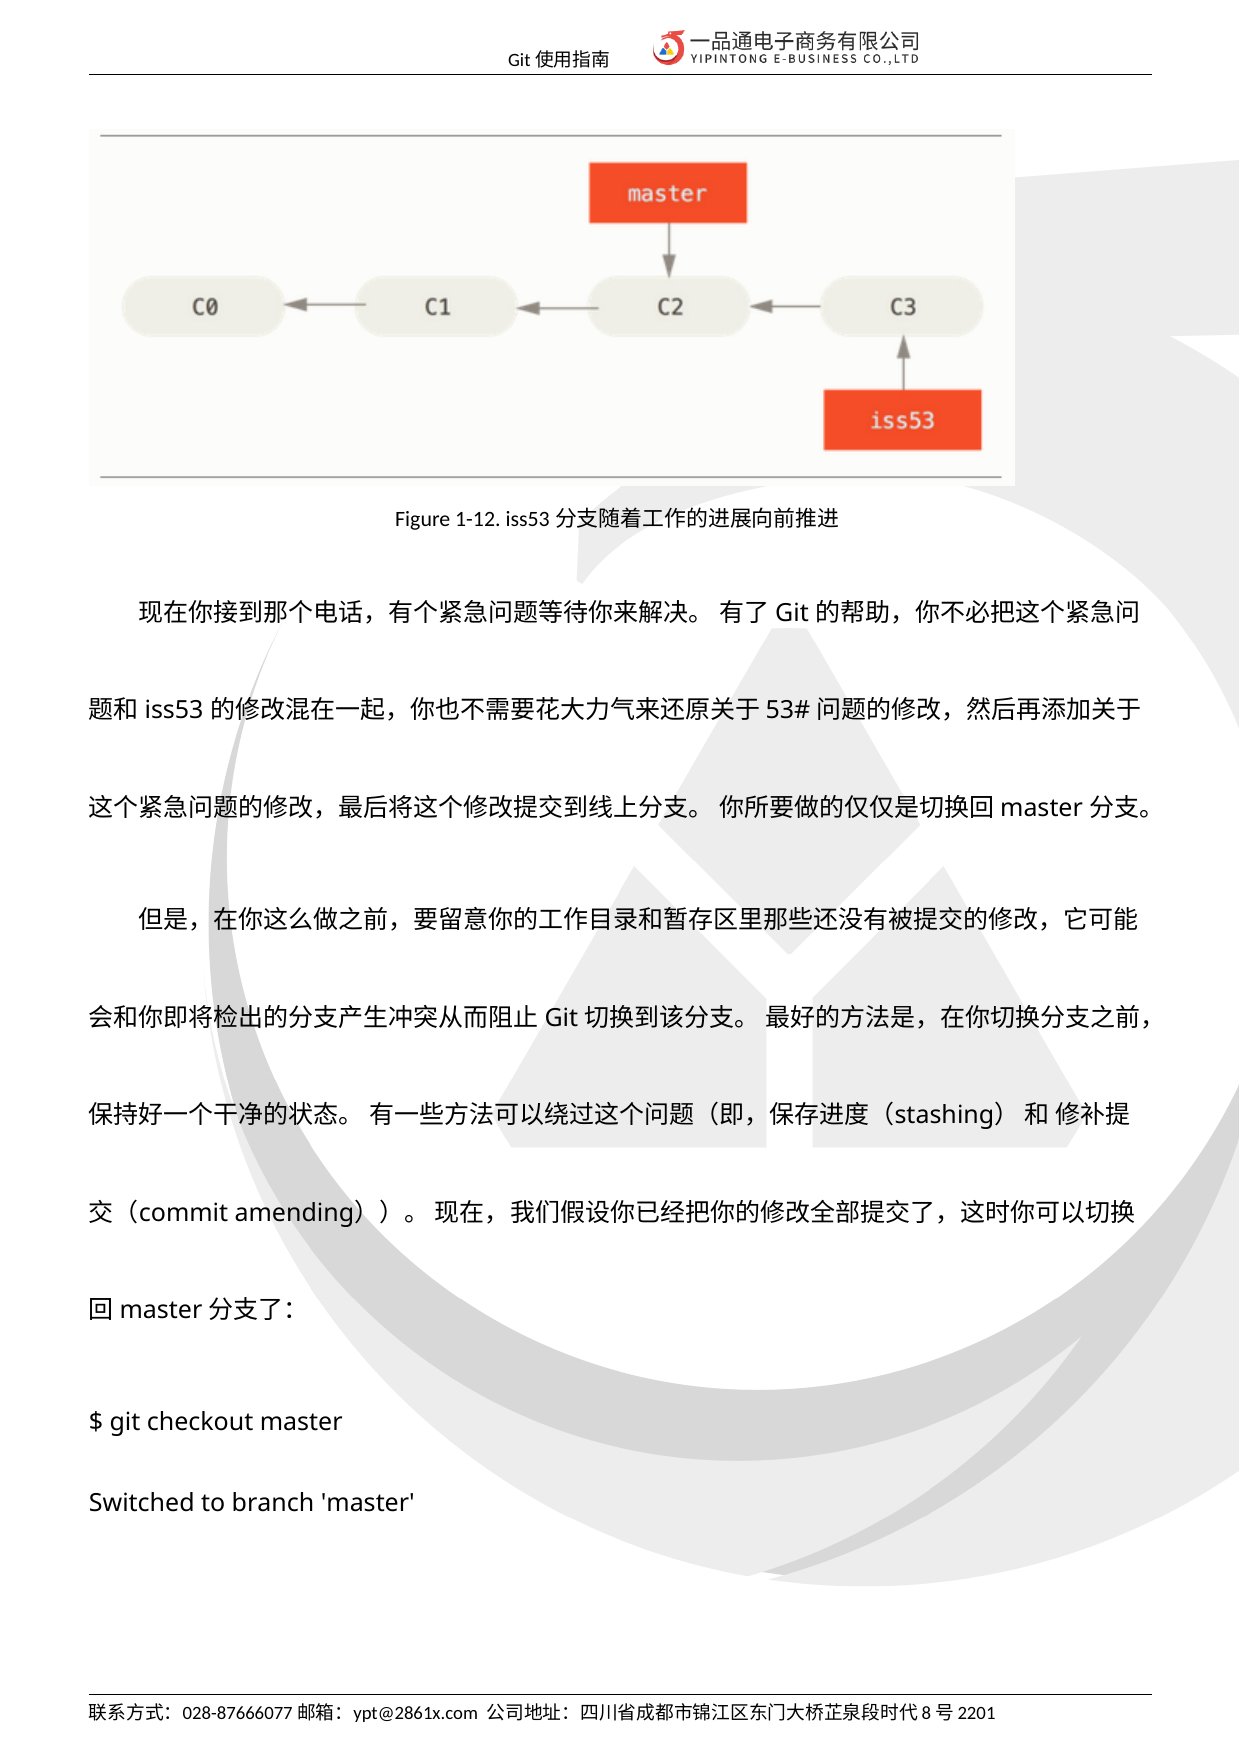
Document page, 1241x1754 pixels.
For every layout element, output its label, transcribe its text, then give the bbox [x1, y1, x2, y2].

text Switched to branch 'master' [89, 1470, 1152, 1535]
picture [1, 0, 1239, 1736]
text 现在你接到那个电话，有个紧急问题等待你来解决。 有了 Git 的帮助，你不必把这个紧急问题和 iss53 的修改混在一起，你也不需要花大力气来还原关于 53# 问题的修改，然后再添加关于这个紧急问题的修改，最后将这个修改提交到线上分支。 你所要做的仅仅是切换回 master 分支。 [89, 578, 1152, 838]
text $ git checkout master [89, 1388, 1152, 1453]
text 但是，在你这么做之前，要留意你的工作目录和暂存区里那些还没有被提交的修改，它可能会和你即将检出的分支产生冲突从而阻止 Git 切换到该分支。 最好的方法是，在你切换分支之前，保持好一个干净的状态。 有一些方法可以绕过这个问题（即，保存进度（stashing） 和 修补提交（commit amending））。 现在，我们假设你已经把你的修改全部提交了，这时你可以切换回 master 分支了： [89, 885, 1152, 1340]
text Figure 1-12. iss53 分支随着工作的进展向前推进 [89, 501, 1152, 533]
